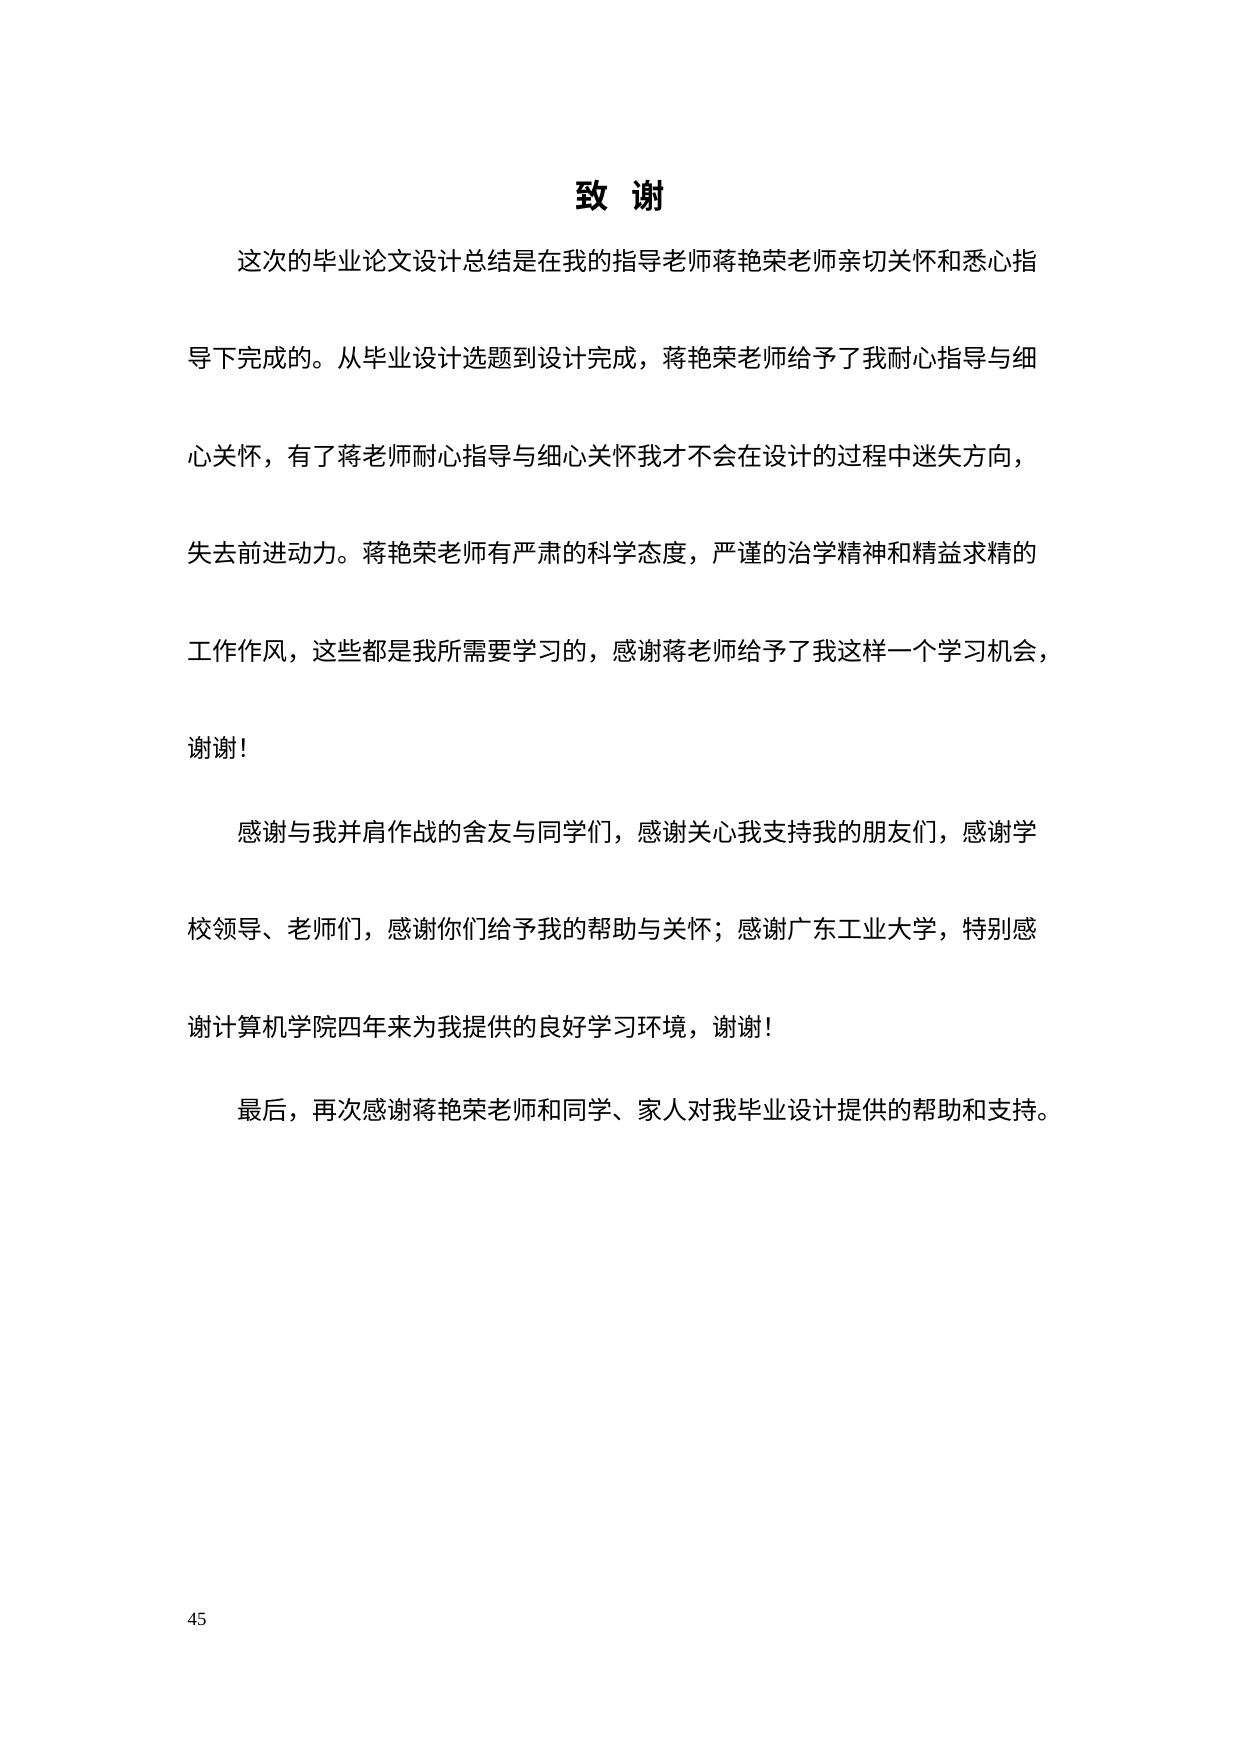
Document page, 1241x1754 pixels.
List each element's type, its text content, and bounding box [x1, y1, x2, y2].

text 这次的毕业论文设计总结是在我的指导老师蒋艳荣老师亲切关怀和悉心指导下完成的。从毕业设计选题到设计完成，蒋艳荣老师给予了我耐心指导与细心关怀，有了蒋老师耐心指导与细心关怀我才不会在设计的过程中迷失方向，失去前进动力。蒋艳荣老师有严肃的科学态度，严谨的治学精神和精益求精的工作作风，这些都是我所需要学习的，感谢蒋老师给予了我这样一个学习机会，谢谢！ [187, 227, 1053, 779]
list 致 谢 [187, 162, 1053, 227]
text 感谢与我并肩作战的舍友与同学们，感谢关心我支持我的朋友们，感谢学校领导、老师们，感谢你们给予我的帮助与关怀；感谢广东工业大学，特别感谢计算机学院四年来为我提供的良好学习环境，谢谢！ [187, 798, 1053, 1058]
text 最后，再次感谢老师和同学、家人对我毕业设计提供的帮助和支持。 [187, 1076, 1053, 1141]
